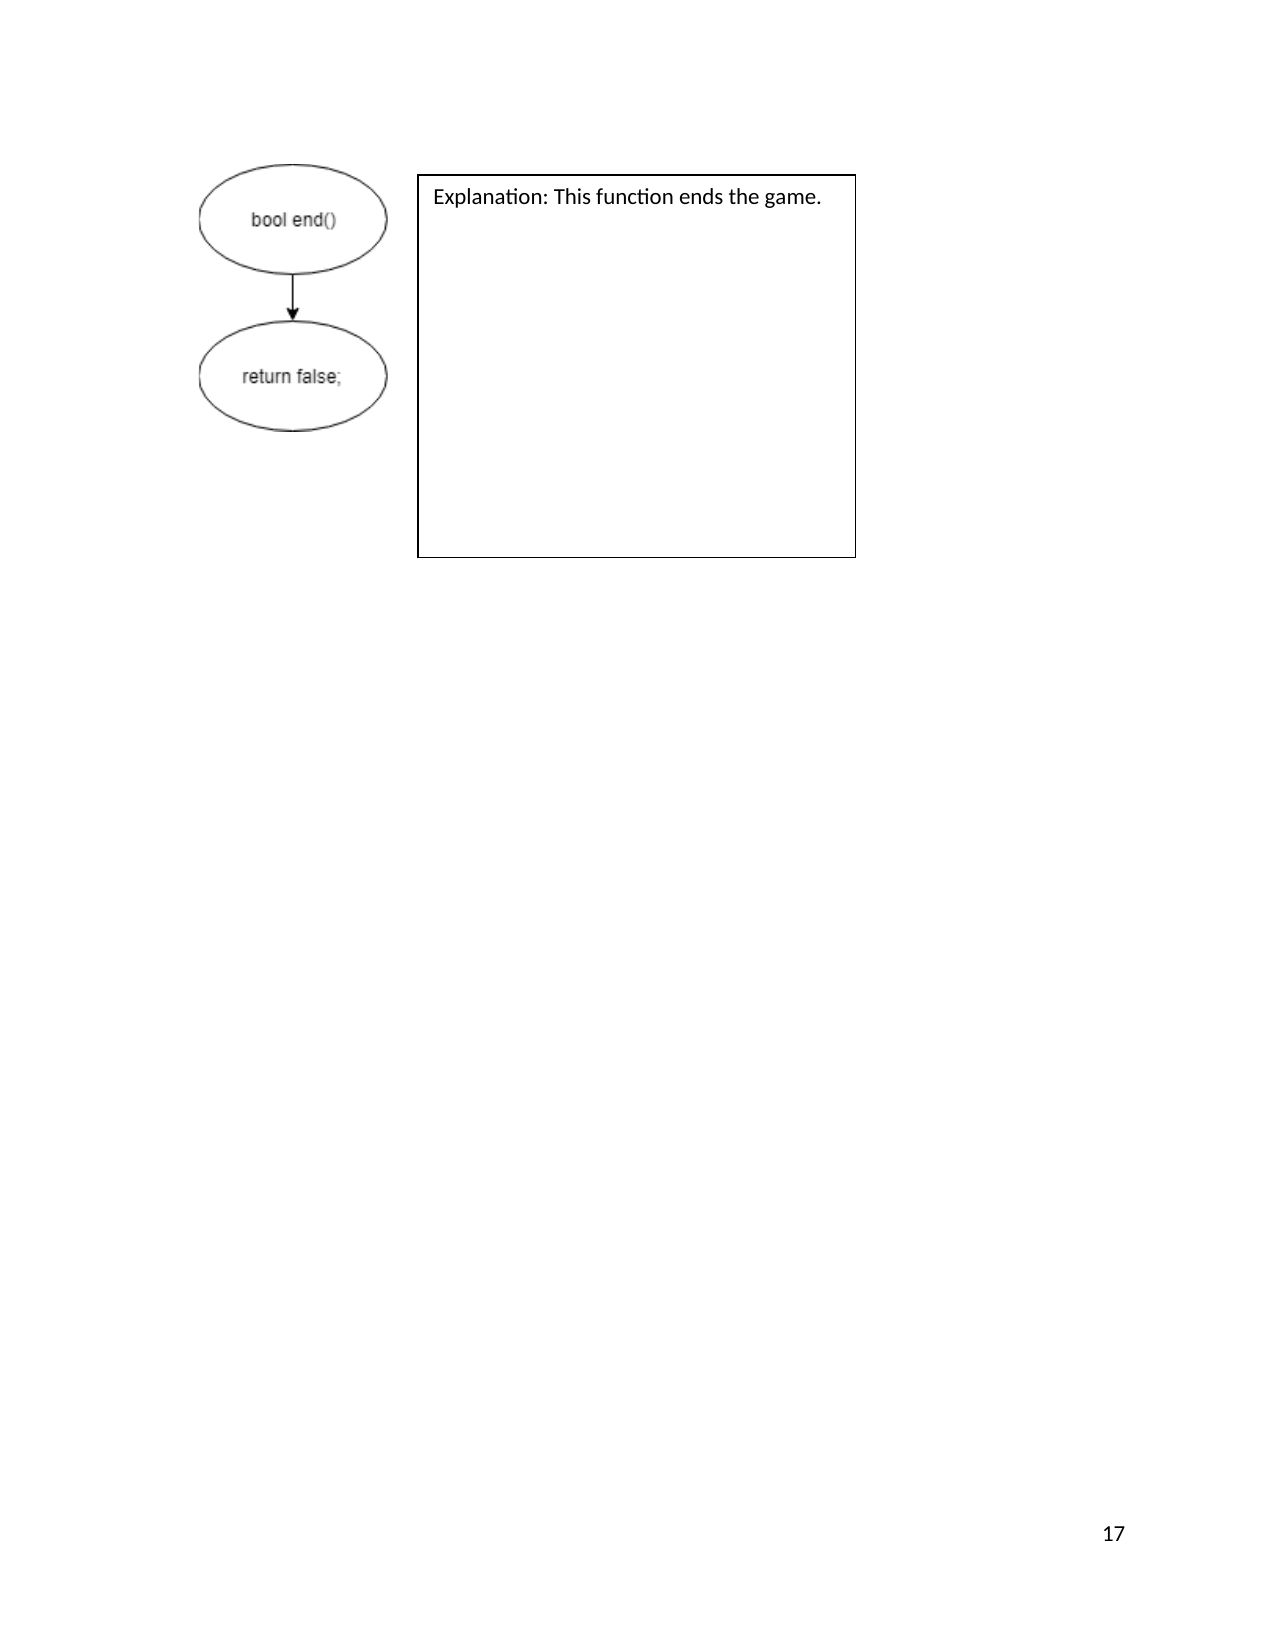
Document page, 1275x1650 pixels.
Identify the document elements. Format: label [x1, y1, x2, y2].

picture [198, 164, 388, 432]
